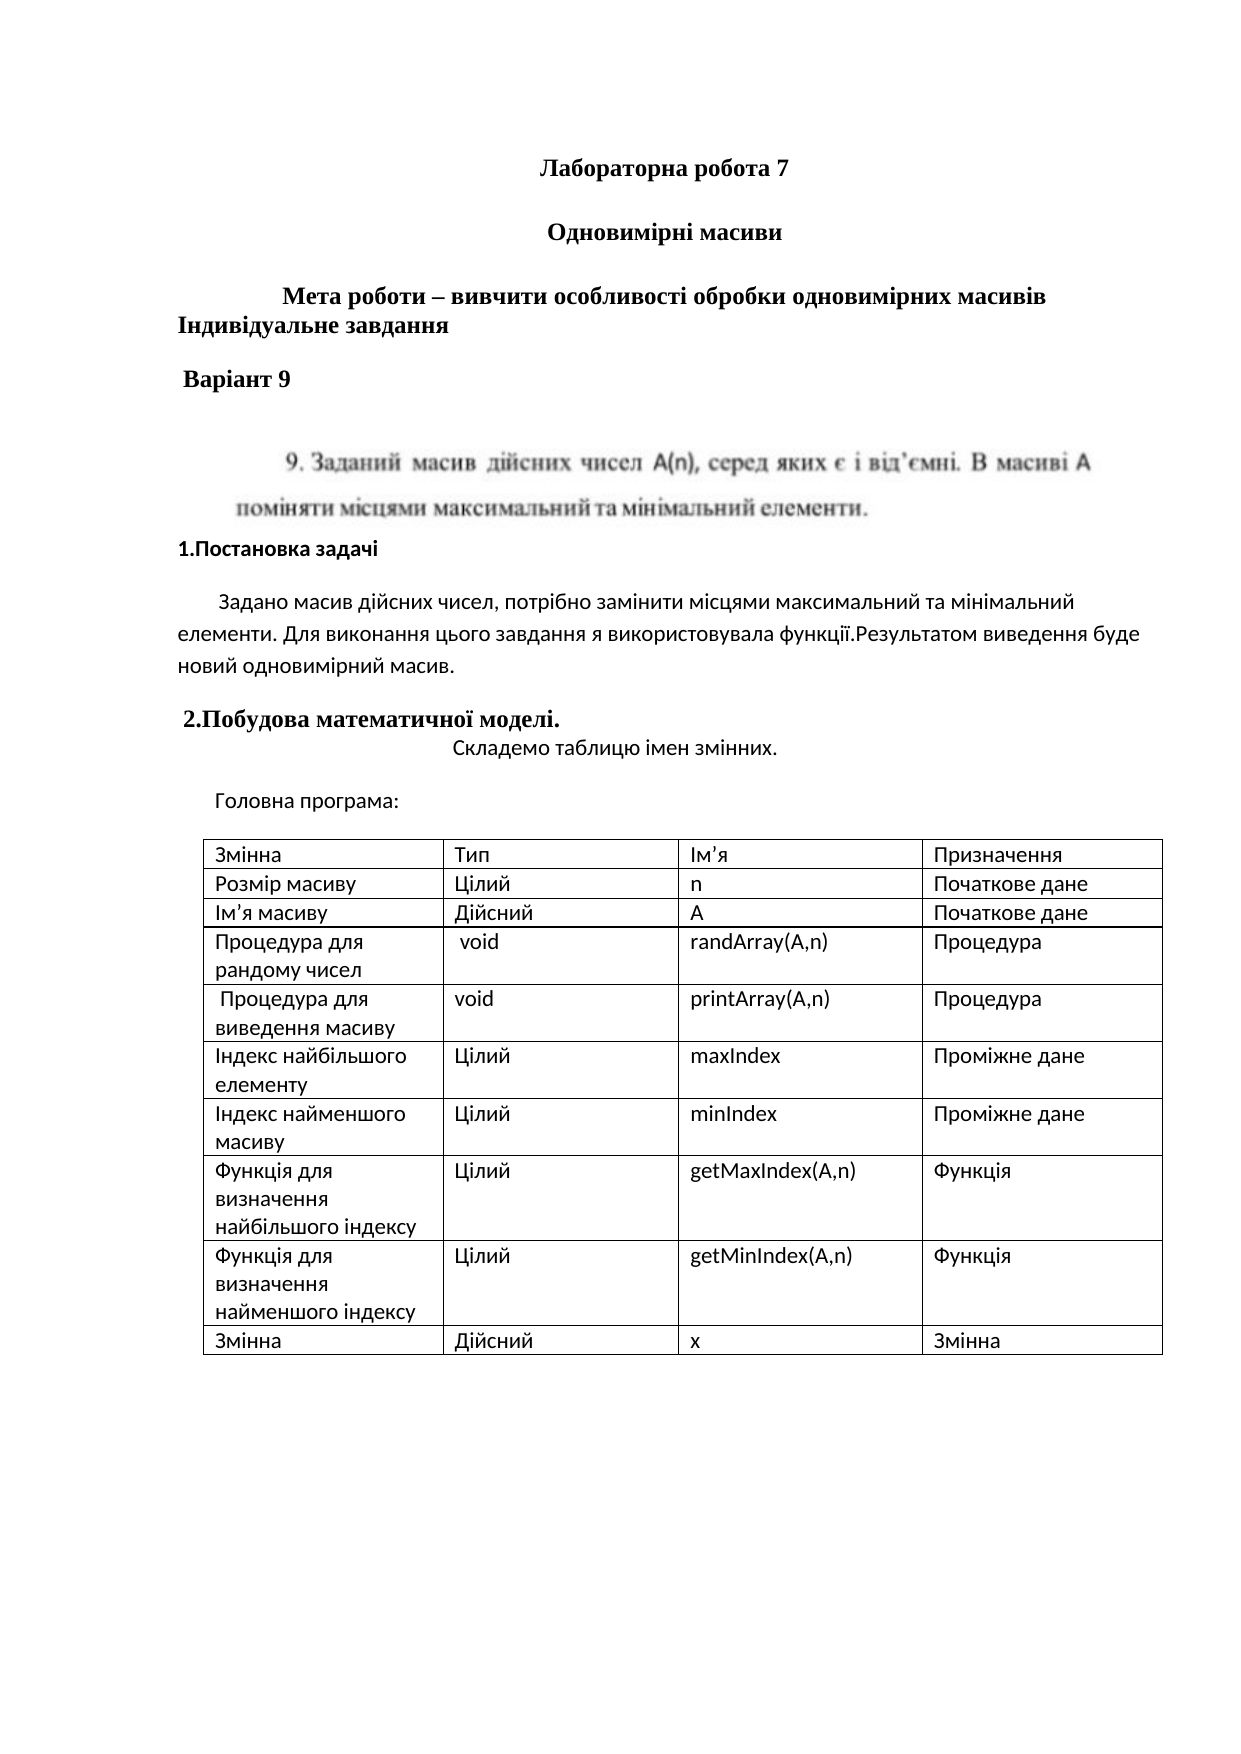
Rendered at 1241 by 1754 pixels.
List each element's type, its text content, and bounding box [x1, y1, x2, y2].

table_cell Цілий [444, 1042, 678, 1098]
table_cell Цілий [444, 1099, 678, 1155]
table_cell Цілий [444, 869, 678, 897]
text 1.Постановка задачі [177, 534, 1152, 562]
text Складемо таблицю імен змінних. [215, 733, 1152, 761]
table_cell Змінна [923, 1326, 1162, 1354]
table_cell getMinIndex(A,n) [679, 1241, 922, 1325]
table_cell void [444, 928, 678, 983]
table_header Призначення [923, 840, 1162, 868]
text Одновимірні масиви [177, 217, 1152, 246]
table_cell Ім’я масиву [204, 899, 443, 926]
table_cell Дійсний [444, 899, 678, 926]
table_cell Процедура для рандому чисел [204, 928, 443, 983]
text 2.Побудова математичної моделі. [145, 704, 1066, 733]
table_cell getMaxIndex(A,n) [679, 1156, 922, 1240]
table_header Ім’я [679, 840, 922, 868]
text Задано масив дійсних чисел, потрібно замінити місцями максимальний та мінімальний елементи. Для виконання цього завдання я використовувала функції.Результатом виведення буде новий одновимірний масив. [177, 587, 1152, 679]
table_cell Функція [923, 1156, 1162, 1240]
table_cell maxIndex [679, 1042, 922, 1098]
table_cell Початкове дане [923, 899, 1162, 926]
table_cell Цілий [444, 1241, 678, 1325]
table_cell randArray(A,n) [679, 928, 922, 983]
table_cell A [679, 899, 922, 926]
table_cell Змінна [204, 1326, 443, 1354]
picture [145, 393, 1120, 534]
table_cell Функція [923, 1241, 1162, 1325]
text Варіант 9 [145, 364, 1066, 393]
table_cell Процедура [923, 985, 1162, 1041]
table_cell Дійсний [444, 1326, 678, 1354]
table_cell Індекс найменшого масиву [204, 1099, 443, 1155]
table_cell Процедура для виведення масиву [204, 985, 443, 1041]
table_cell Проміжне дане [923, 1099, 1162, 1155]
table_cell minIndex [679, 1099, 922, 1155]
table_cell Проміжне дане [923, 1042, 1162, 1098]
table_cell n [679, 869, 922, 897]
text Лабораторна робота 7 [177, 153, 1152, 182]
table_cell х [679, 1326, 922, 1354]
table_cell printArray(A,n) [679, 985, 922, 1041]
table_cell Процедура [923, 928, 1162, 983]
table_cell void [444, 985, 678, 1041]
table_cell Цілий [444, 1156, 678, 1240]
table_header Змінна [204, 840, 443, 868]
table_cell Функція для визначення найбільшого індексу [204, 1156, 443, 1240]
table_cell Початкове дане [923, 869, 1162, 897]
table_header Тип [444, 840, 678, 868]
text Індивідуальне завдання [177, 310, 1152, 339]
table_cell Індекс найбільшого елементу [204, 1042, 443, 1098]
table_cell Функція для визначення найменшого індексу [204, 1241, 443, 1325]
table_cell Розмір масиву [204, 869, 443, 897]
text Мета роботи – вивчити особливості обробки одновимірних масивів [177, 281, 1152, 310]
text Головна програма: [215, 786, 1152, 814]
